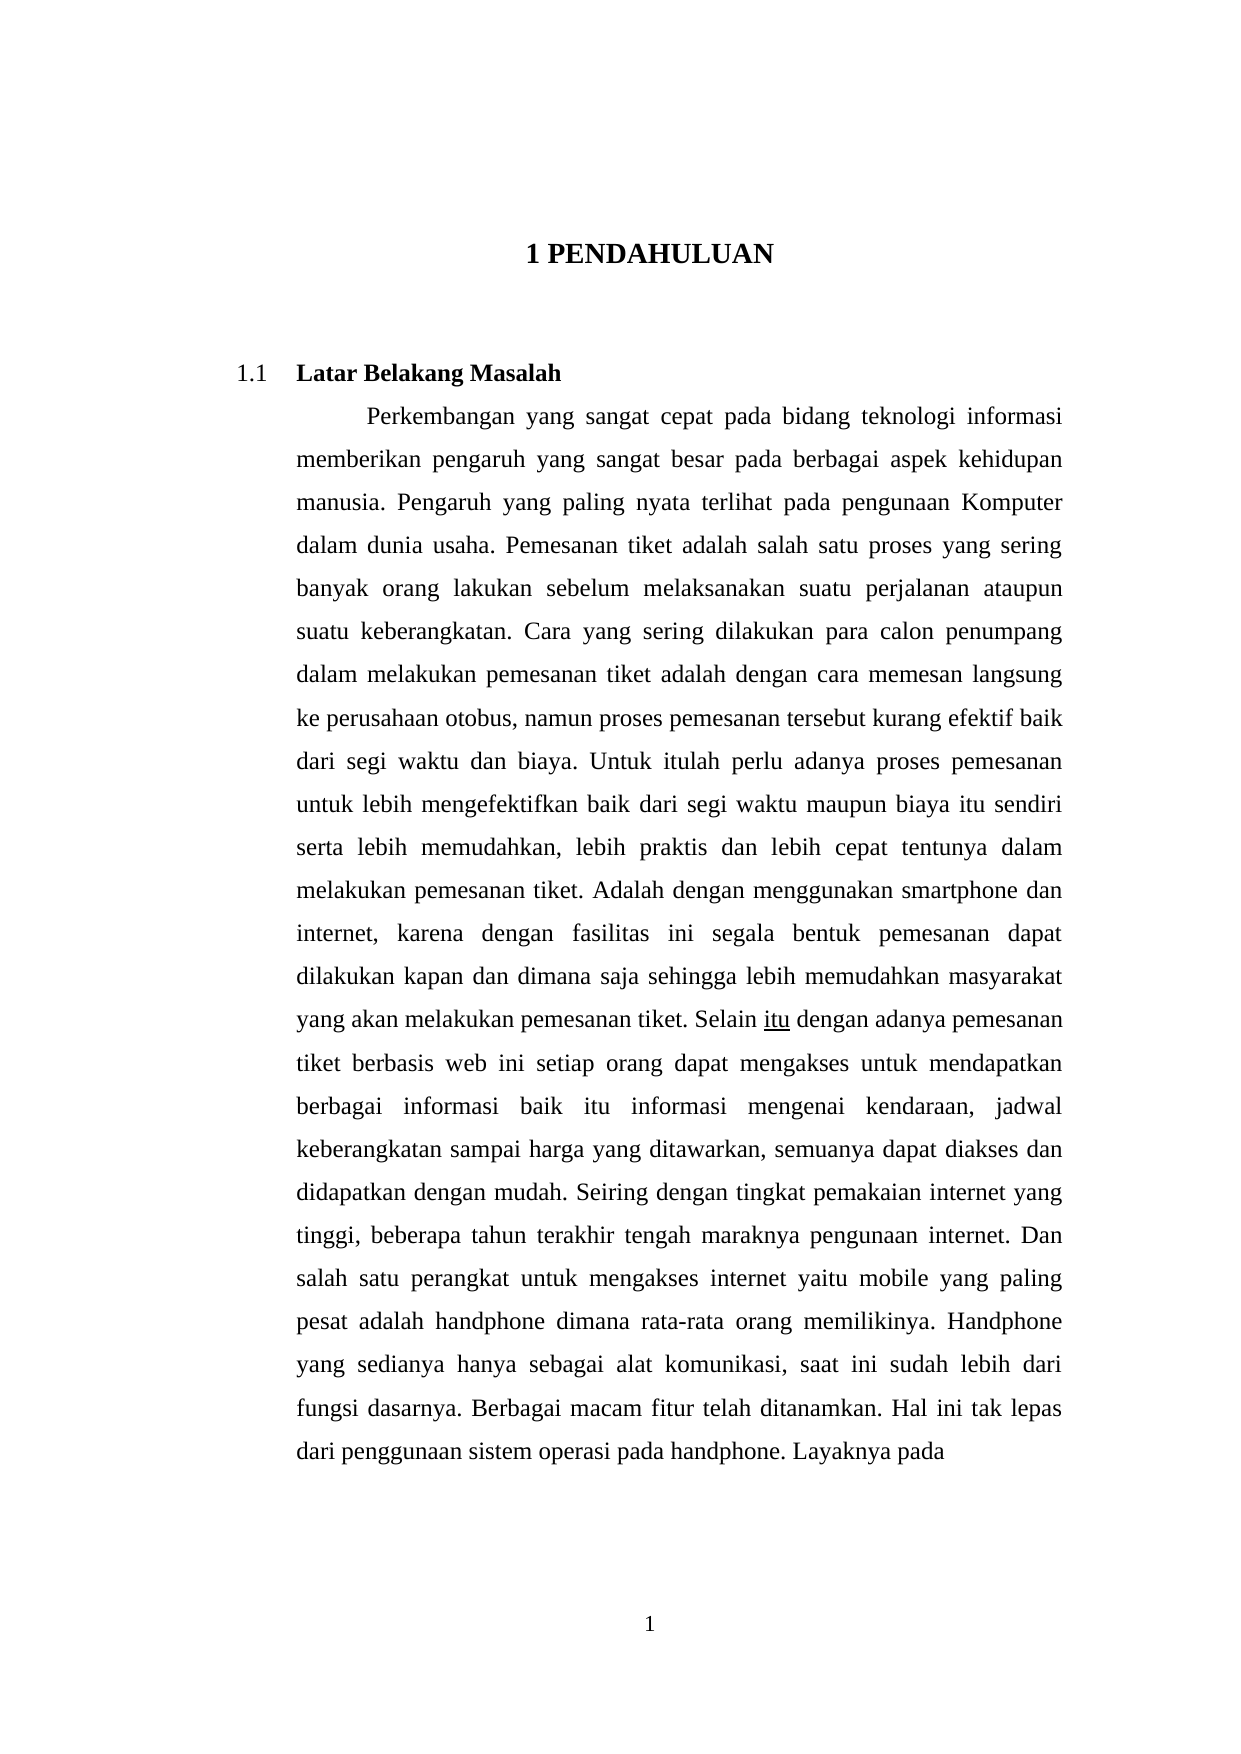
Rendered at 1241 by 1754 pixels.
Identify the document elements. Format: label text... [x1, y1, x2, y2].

text 1 PENDAHULUAN [236, 236, 1063, 270]
list Perkembangan yang sangat cepat pada bidang teknologi informasi memberikan pengaruh yang sangat besar pada berbagai aspek kehidupan manusia. Pengaruh yang paling nyata terlihat pada pengunaan Komputer dalam dunia usaha. Pemesanan tiket adalah salah satu proses yang sering banyak orang lakukan sebelum melaksanakan suatu perjalanan ataupun suatu keberangkatan. Cara yang sering dilakukan para calon penumpang dalam melakukan pemesanan tiket adalah dengan cara memesan langsung ke perusahaan otobus, namun proses pemesanan tersebut kurang efektif baik dari segi waktu dan biaya. Untuk itulah perlu adanya proses pemesanan untuk lebih mengefektifkan baik dari segi waktu maupun biaya itu sendiri serta lebih memudahkan, lebih praktis dan lebih cepat tentunya dalam melakukan pemesanan tiket. Adalah dengan menggunakan smartphone dan internet, karena dengan fasilitas ini segala bentuk pemesanan dapat dilakukan kapan dan dimana saja sehingga lebih memudahkan masyarakat yang akan melakukan pemesanan tiket. Selain itu dengan adanya pemesanan tiket berbasis web ini setiap orang dapat mengakses untuk mendapatkan berbagai informasi baik itu informasi mengenai kendaraan, jadwal keberangkatan sampai harga yang ditawarkan, semuanya dapat diakses dan didapatkan dengan mudah. Seiring dengan tingkat pemakaian internet yang tinggi, beberapa tahun terakhir tengah maraknya pengunaan internet. Dan salah satu perangkat untuk mengakses internet yaitu mobile yang paling pesat adalah handphone dimana rata-rata orang memilikinya. Handphone yang sedianya hanya sebagai alat komunikasi, saat ini sudah lebih dari fungsi dasarnya. Berbagai macam fitur telah ditanamkan. Hal ini tak lepas dari penggunaan sistem operasi pada handphone. Layaknya pada [296, 401, 1063, 1464]
list Latar Belakang Masalah [236, 358, 1063, 386]
